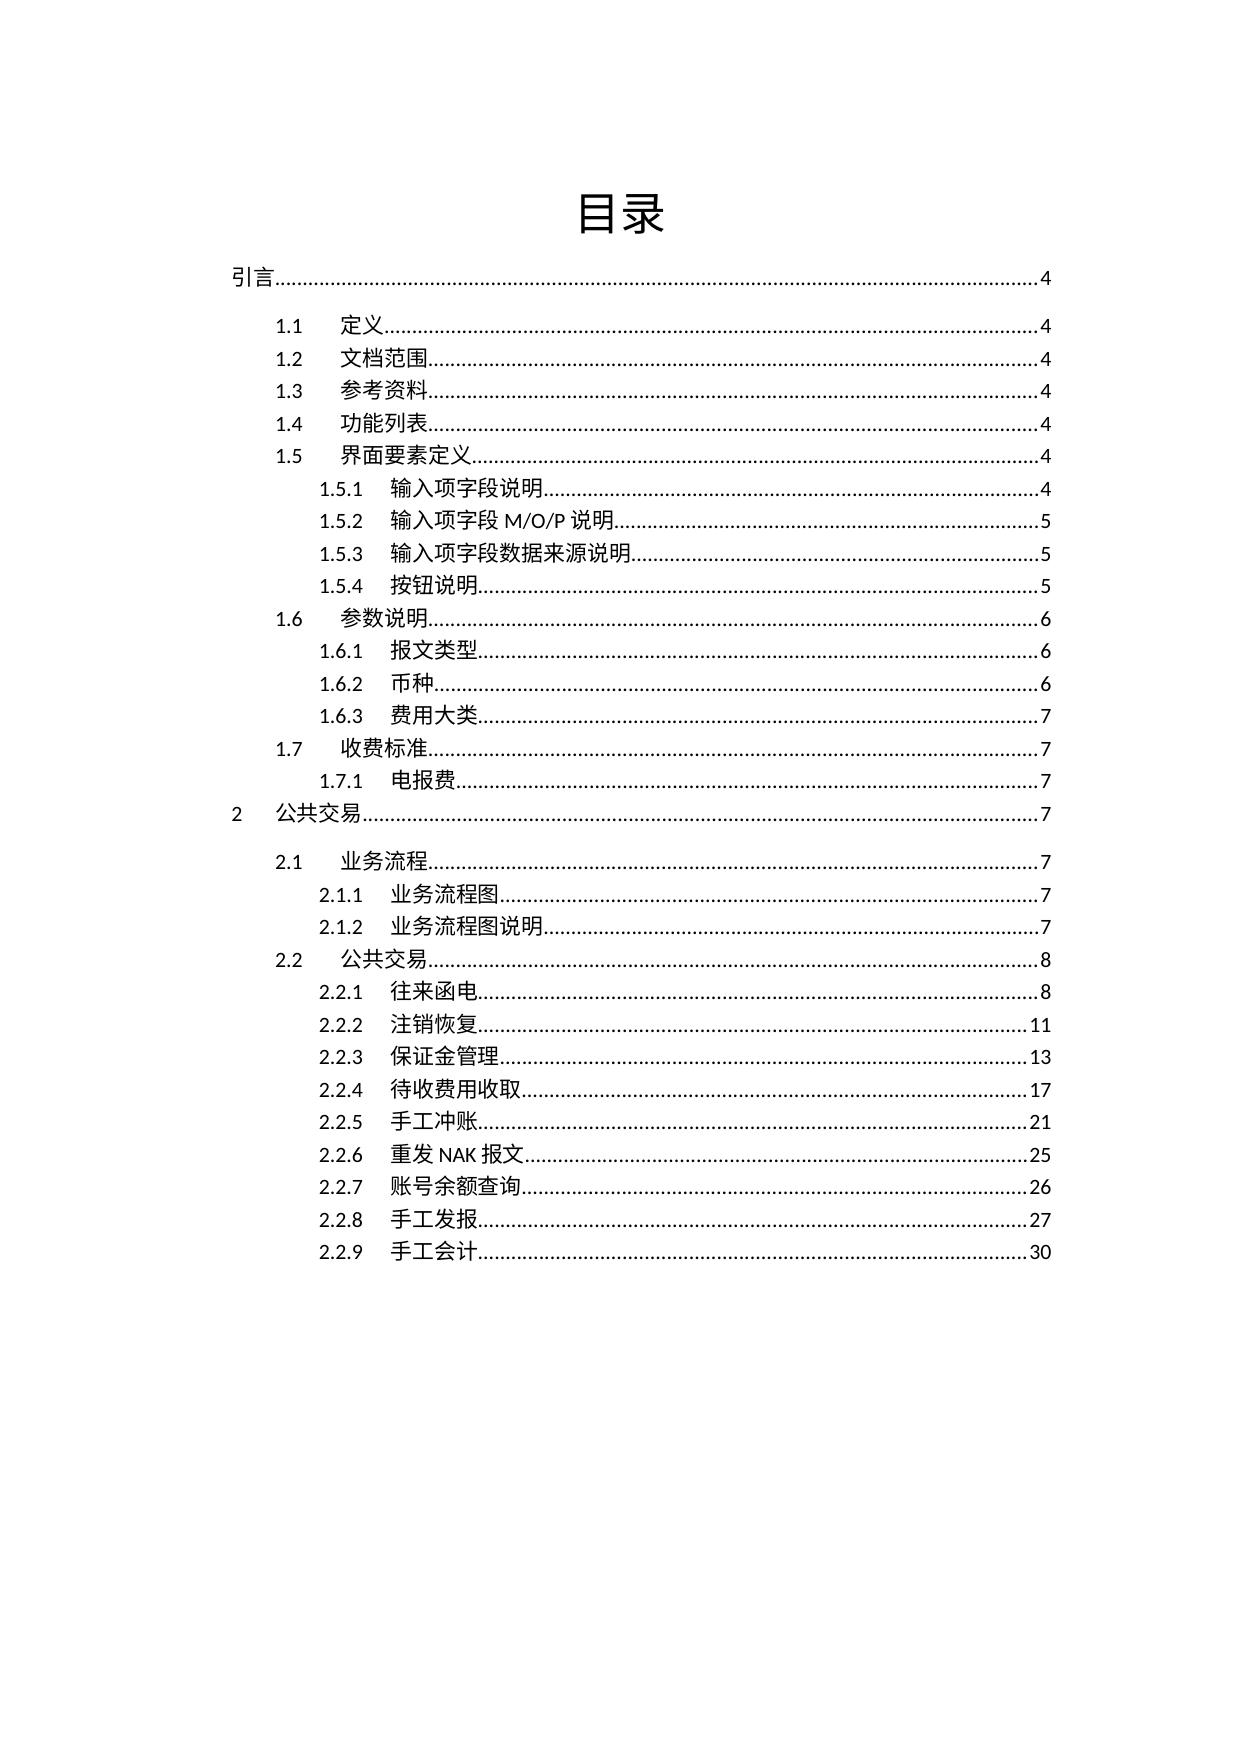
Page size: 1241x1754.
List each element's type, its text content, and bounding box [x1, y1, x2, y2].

text 1.6 参数说明 6 [231, 600, 1053, 633]
text 1.2 文档范围 4 [231, 340, 1053, 373]
text 1.3 参考资料 4 [231, 373, 1053, 405]
text 2.2.4 待收费用收取 17 [275, 1071, 1053, 1104]
text 2.2.7 账号余额查询 26 [275, 1169, 1053, 1201]
text 2.2 公共交易 8 [231, 941, 1053, 974]
text 2.2.9 手工会计 30 [275, 1234, 1053, 1266]
text 1.4 功能列表 4 [231, 405, 1053, 438]
text 目录 [187, 162, 1053, 259]
text 1.6.3 费用大类 7 [275, 698, 1053, 730]
text 1.5.3 输入项字段数据来源说明 5 [275, 535, 1053, 568]
text 1.7.1 电报费 7 [275, 763, 1053, 795]
text 2.2.6 重发NAK报文 25 [275, 1136, 1053, 1169]
text 2 公共交易 7 [187, 795, 1053, 828]
text 2.2.8 手工发报 27 [275, 1201, 1053, 1234]
text 1.5.4 按钮说明 5 [275, 568, 1053, 600]
text 2.2.1 往来函电 8 [275, 974, 1053, 1006]
text 1.7 收费标准 7 [231, 730, 1053, 763]
text 2.1 业务流程 7 [231, 844, 1053, 876]
text 2.2.3 保证金管理 13 [275, 1039, 1053, 1071]
text 1.5.1 输入项字段说明 4 [275, 470, 1053, 503]
text 1.6.2 币种 6 [275, 665, 1053, 698]
text 1.1 定义 4 [231, 308, 1053, 340]
text 引言 4 [187, 259, 1053, 292]
text 2.2.2 注销恢复 11 [275, 1006, 1053, 1039]
text 1.6.1 报文类型 6 [275, 633, 1053, 665]
text 2.1.2 业务流程图说明 7 [275, 909, 1053, 941]
text 1.5 界面要素定义 4 [231, 438, 1053, 470]
text 2.2.5 手工冲账 21 [275, 1104, 1053, 1136]
text 2.1.1 业务流程图 7 [275, 876, 1053, 909]
text 1.5.2 输入项字段M/O/P 说明 5 [275, 503, 1053, 535]
